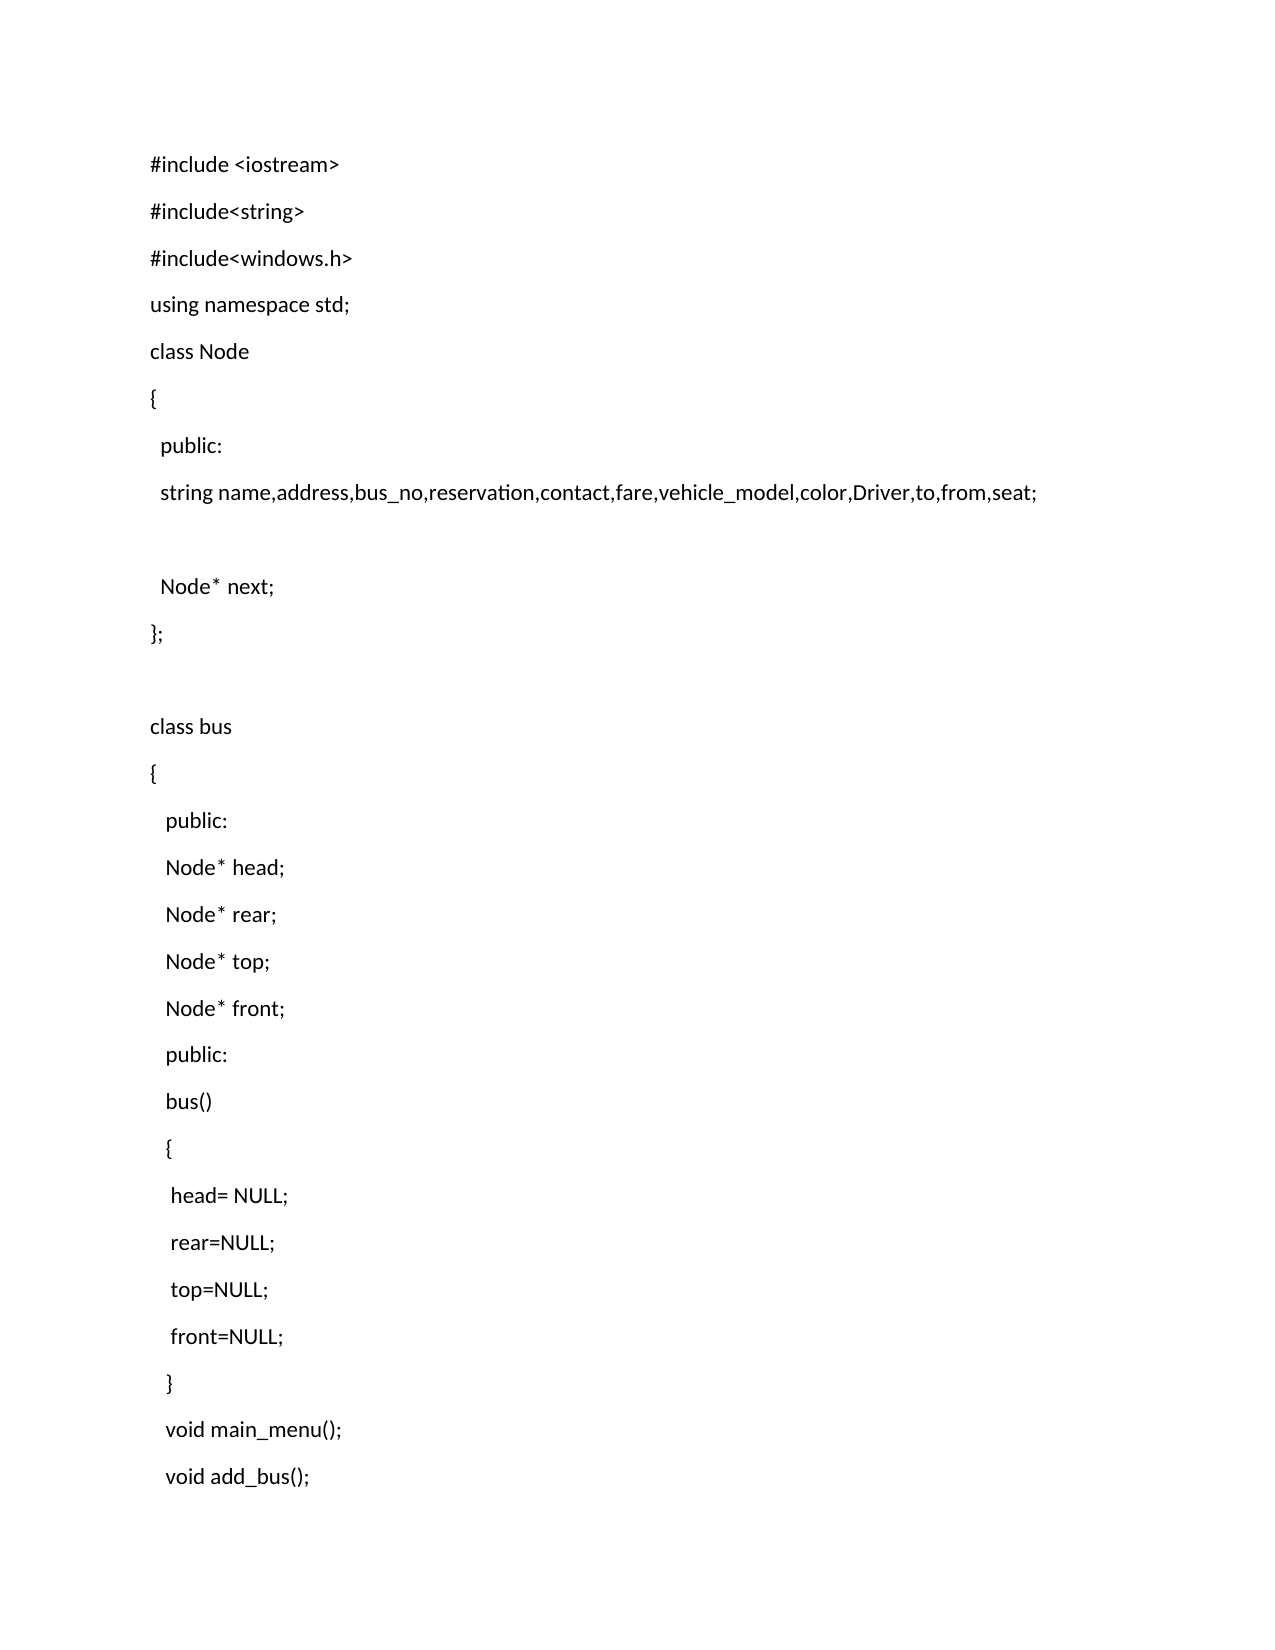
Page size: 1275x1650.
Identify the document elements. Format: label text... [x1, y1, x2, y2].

text #include<windows.h> [150, 244, 1125, 272]
text { [150, 759, 1125, 787]
text Node* next; [150, 572, 1125, 600]
text class bus [150, 712, 1125, 741]
text front=NULL; [150, 1322, 1125, 1350]
text Node* rear; [150, 900, 1125, 928]
text Node* front; [150, 994, 1125, 1022]
text using namespace std; [150, 291, 1125, 319]
text }; [150, 619, 1125, 647]
text rear=NULL; [150, 1228, 1125, 1256]
text top=NULL; [150, 1275, 1125, 1303]
text { [150, 1134, 1125, 1162]
text void main_menu(); [150, 1416, 1125, 1444]
text void add_bus(); [150, 1462, 1125, 1491]
text class Node [150, 337, 1125, 366]
text bus() [150, 1087, 1125, 1116]
text public: [150, 806, 1125, 834]
text #include <iostream> [150, 150, 1125, 178]
text #include<string> [150, 197, 1125, 225]
text head= NULL; [150, 1181, 1125, 1209]
text { [150, 384, 1125, 412]
text string name,address,bus_no,reservation,contact,fare,vehicle_model,color,Driver,to,from,seat; [150, 478, 1125, 506]
text public: [150, 431, 1125, 459]
text public: [150, 1041, 1125, 1069]
text Node* head; [150, 853, 1125, 881]
text Node* top; [150, 947, 1125, 975]
text } [150, 1369, 1125, 1397]
